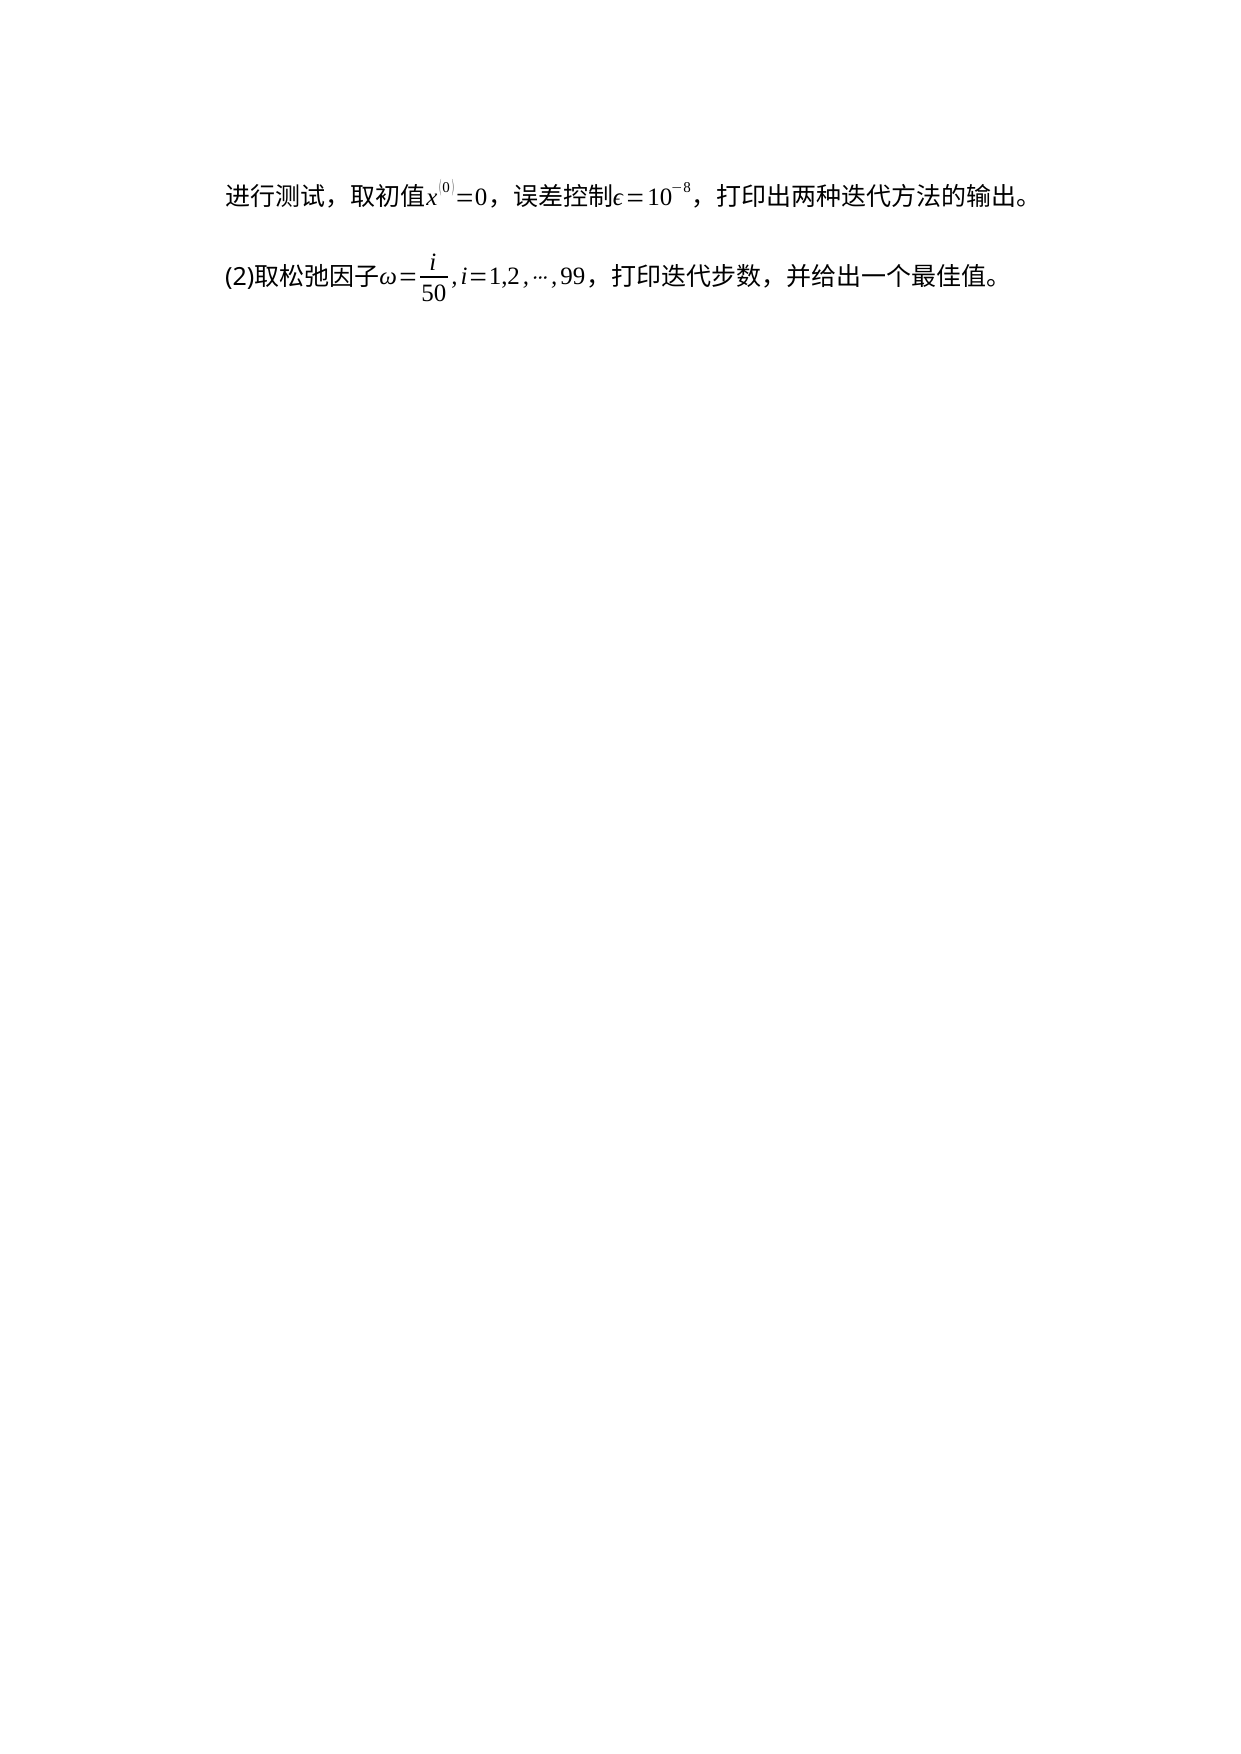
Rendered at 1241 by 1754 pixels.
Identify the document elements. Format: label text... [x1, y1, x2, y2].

list 进行测试，取初值，误差控制，打印出两种迭代方法的输出。 [225, 162, 1053, 227]
list (2)取松弛因子，打印迭代步数，并给出一个最佳值。 [225, 245, 1053, 310]
